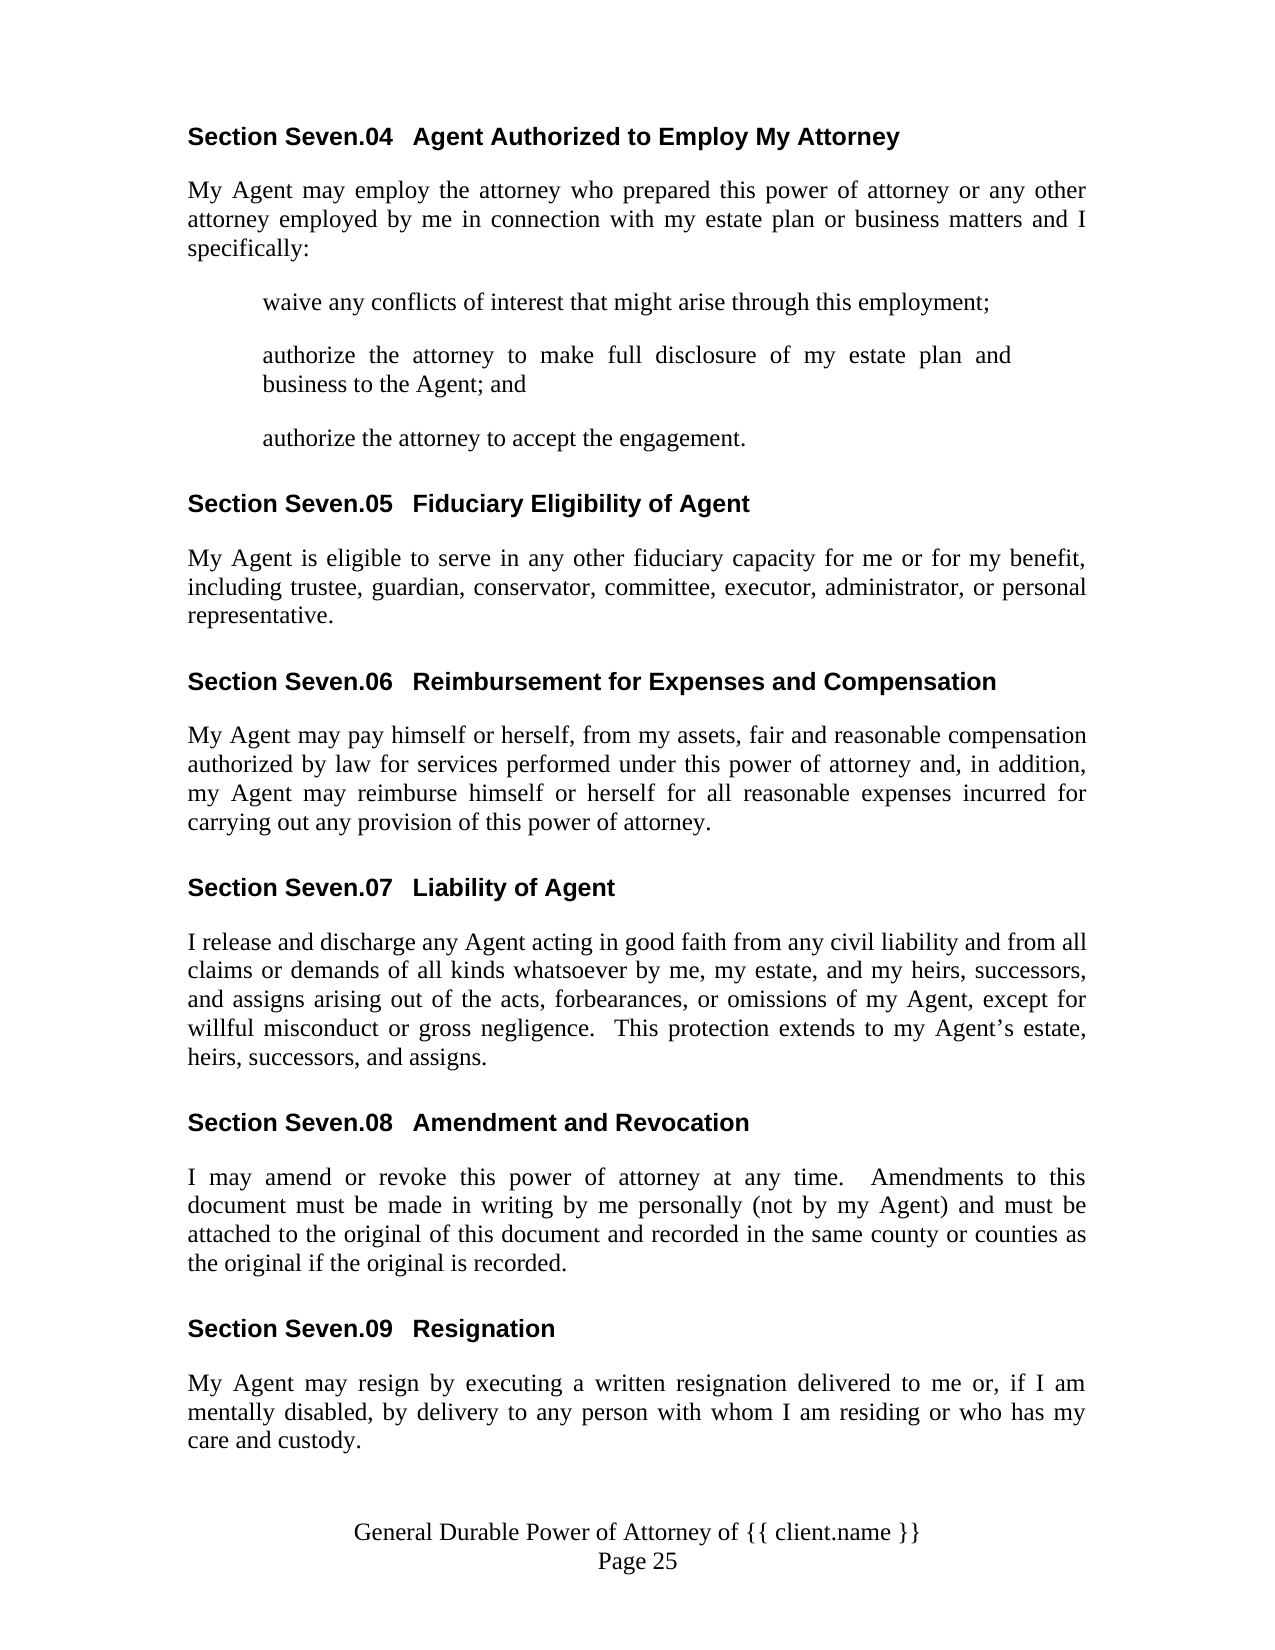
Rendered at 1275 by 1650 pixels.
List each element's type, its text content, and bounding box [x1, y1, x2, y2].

subtitle Agent Authorized to Employ My Attorney [187, 122, 1087, 151]
subtitle My Agent may pay himself or herself, from my assets, fair and reasonable compensation authorized by law for services performed under this power of attorney and, in addition, my Agent may reimburse himself or herself for all reasonable expenses incurred for carrying out any provision of this power of attorney. [187, 721, 1087, 836]
subtitle waive any conflicts of interest that might arise through this employment; [262, 287, 1012, 316]
subtitle Fiduciary Eligibility of Agent [187, 489, 1087, 518]
subtitle authorize the attorney to make full disclosure of my estate plan and business to the Agent; and [262, 341, 1012, 398]
subtitle authorize the attorney to accept the engagement. [262, 423, 1012, 452]
subtitle Resignation [187, 1314, 1087, 1343]
subtitle I release and discharge any Agent acting in good faith from any civil liability and from all claims or demands of all kinds whatsoever by me, my estate, and my heirs, successors, and assigns arising out of the acts, forbearances, or omissions of my Agent, except for willful misconduct or gross negligence. This protection extends to my Agent’s estate, heirs, successors, and assigns. [187, 927, 1087, 1071]
subtitle My Agent is eligible to serve in any other fiduciary capacity for me or for my benefit, including trustee, guardian, conservator, committee, executor, administrator, or personal representative. [187, 543, 1087, 629]
subtitle Liability of Agent [187, 873, 1087, 902]
subtitle I may amend or revoke this power of attorney at any time. Amendments to this document must be made in writing by me personally (not by my Agent) and must be attached to the original of this document and recorded in the same county or counties as the original if the original is recorded. [187, 1162, 1087, 1277]
subtitle My Agent may employ the attorney who prepared this power of attorney or any other attorney employed by me in connection with my estate plan or business matters and I specifically: [187, 176, 1087, 262]
subtitle My Agent may resign by executing a written resignation delivered to me or, if I am mentally disabled, by delivery to any person with whom I am residing or who has my care and custody. [187, 1368, 1087, 1454]
subtitle Reimbursement for Expenses and Compensation [187, 667, 1087, 696]
subtitle Amendment and Revocation [187, 1108, 1087, 1137]
